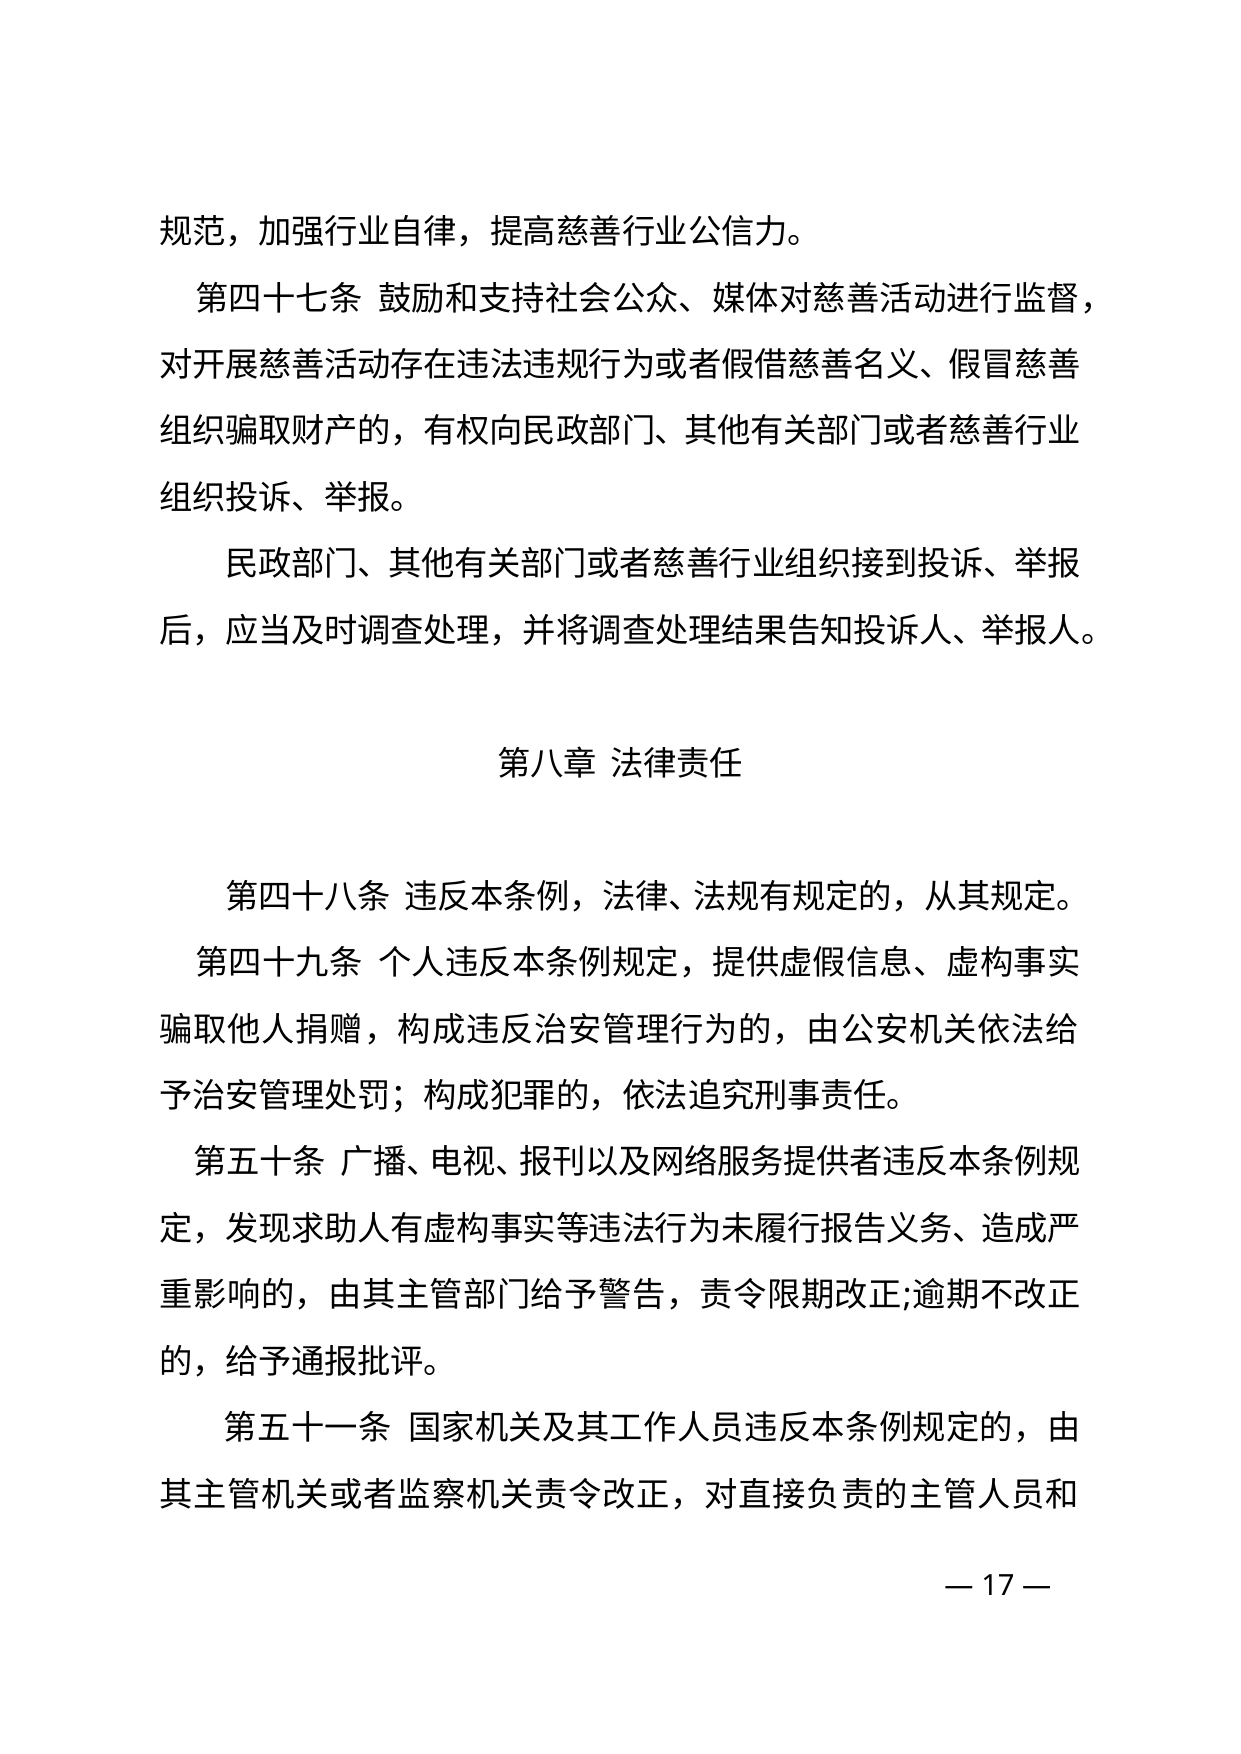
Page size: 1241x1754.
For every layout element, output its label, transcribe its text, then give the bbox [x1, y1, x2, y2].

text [159, 196, 1081, 329]
text 有关部门应当将慈善组织及其负责人信用状况、评估结果作为财政扶持、政府购买服务等的参考依据。 [159, 329, 1081, 462]
text 第四十九条 个人违反本条例规定，提供虚假信息、虚构事实骗取他人捐赠，构成违反治安管理行为的，由公安机关依法给予治安管理处罚；构成犯罪的，依法追究刑事责任。 [159, 1326, 1081, 1525]
text 民政部门、其他有关部门或者慈善行业组织接到投诉、举报后，应当及时调查处理，并将调查处理结果告知投诉人、举报人。 [159, 860, 1081, 1060]
text 第四十七条 鼓励和支持社会公众、媒体对慈善活动进行监督，对开展慈善活动存在违法违规行为或者假借慈善名义、假冒慈善组织骗取财产的，有权向民政部门、其他有关部门或者慈善行业组织投诉、举报。 [159, 594, 1081, 860]
text 第四十八条 违反本条例，法律、法规有规定的，从其规定。 [159, 1259, 1081, 1326]
list 第八章 法律责任 [159, 1126, 1081, 1193]
text 第四十六条 支持慈善组织依法成立行业组织，建立健全行业规范，加强行业自律，提高慈善行业公信力。 [159, 462, 1081, 594]
